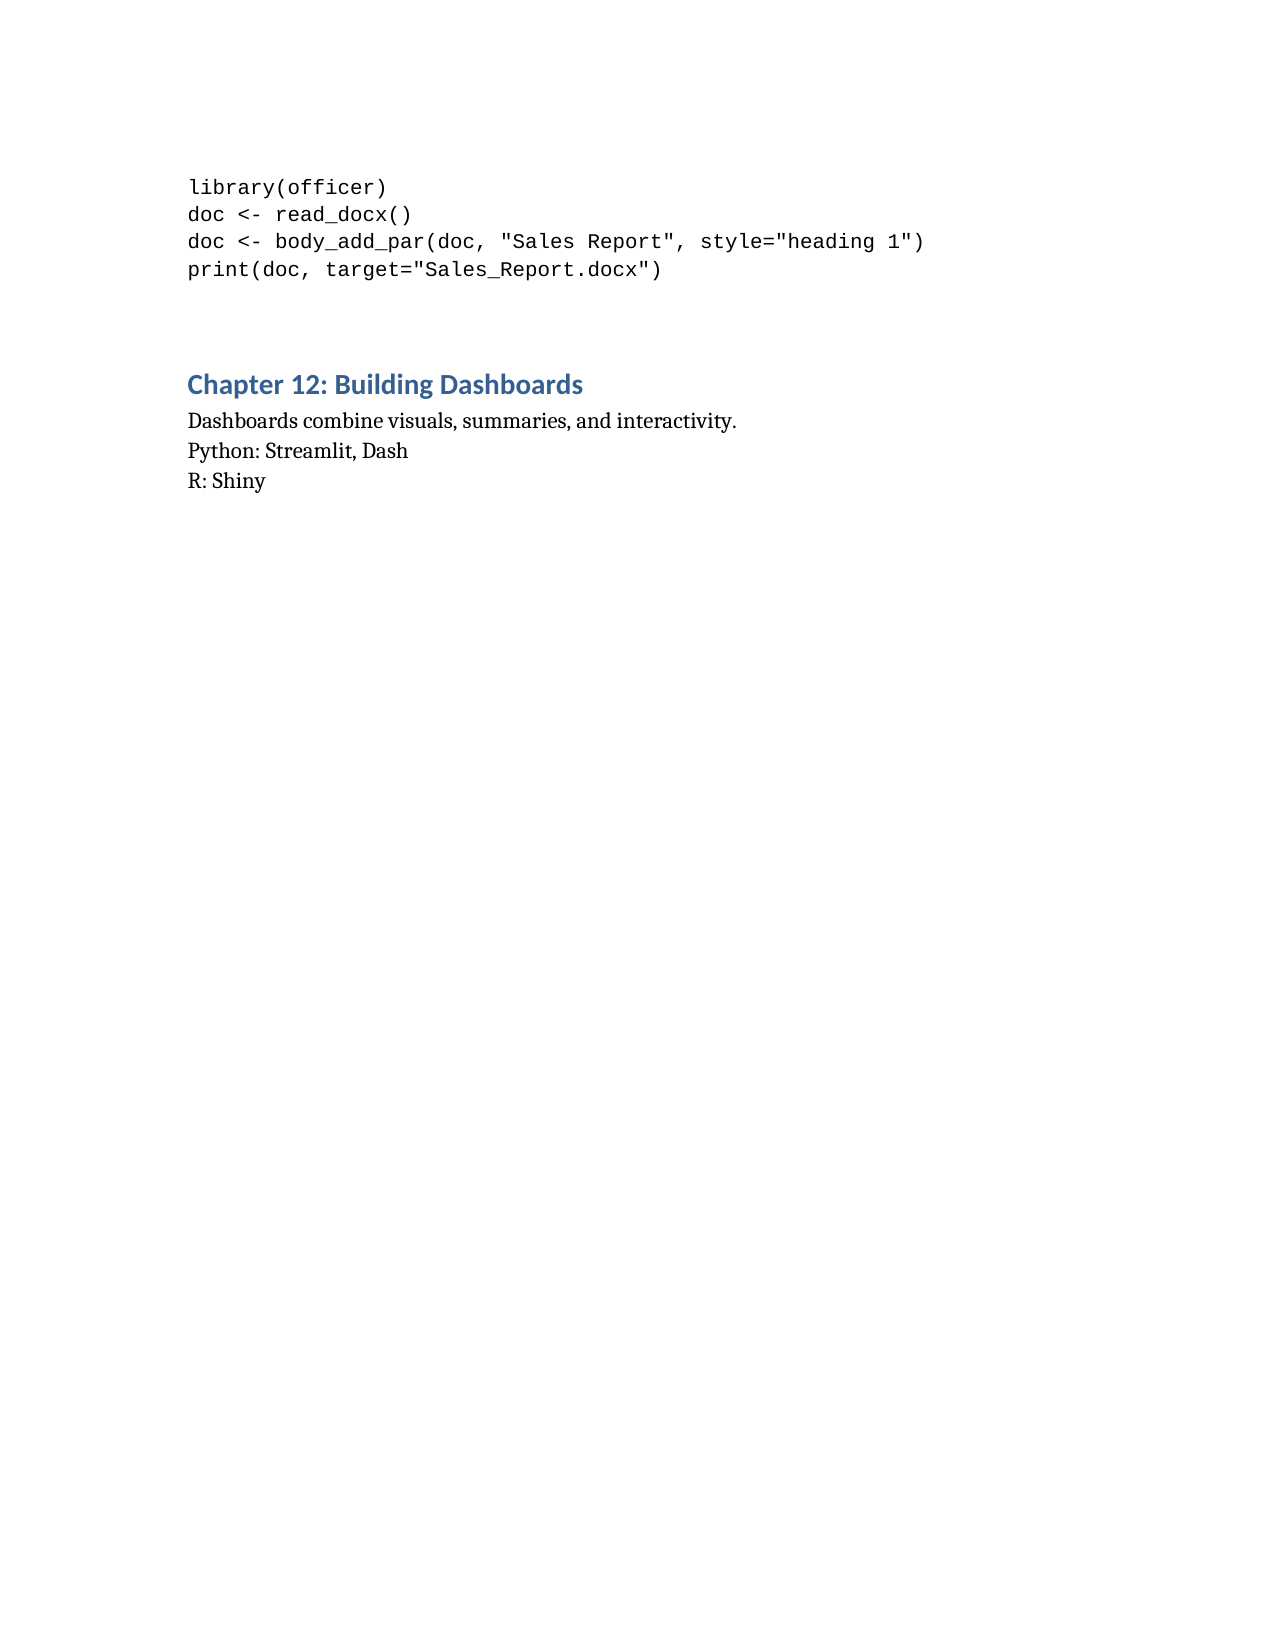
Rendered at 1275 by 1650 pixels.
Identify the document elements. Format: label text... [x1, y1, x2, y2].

text library(officer) doc <- read_docx() doc <- body_add_par(doc, "Sales Report", style="heading 1") print(doc, target="Sales_Report.docx") [187, 150, 1087, 313]
text Dashboards combine visuals, summaries, and interactivity. Python: Streamlit, Dash R: Shiny [187, 407, 1087, 494]
subtitle Chapter 12: Building Dashboards [187, 366, 1087, 402]
